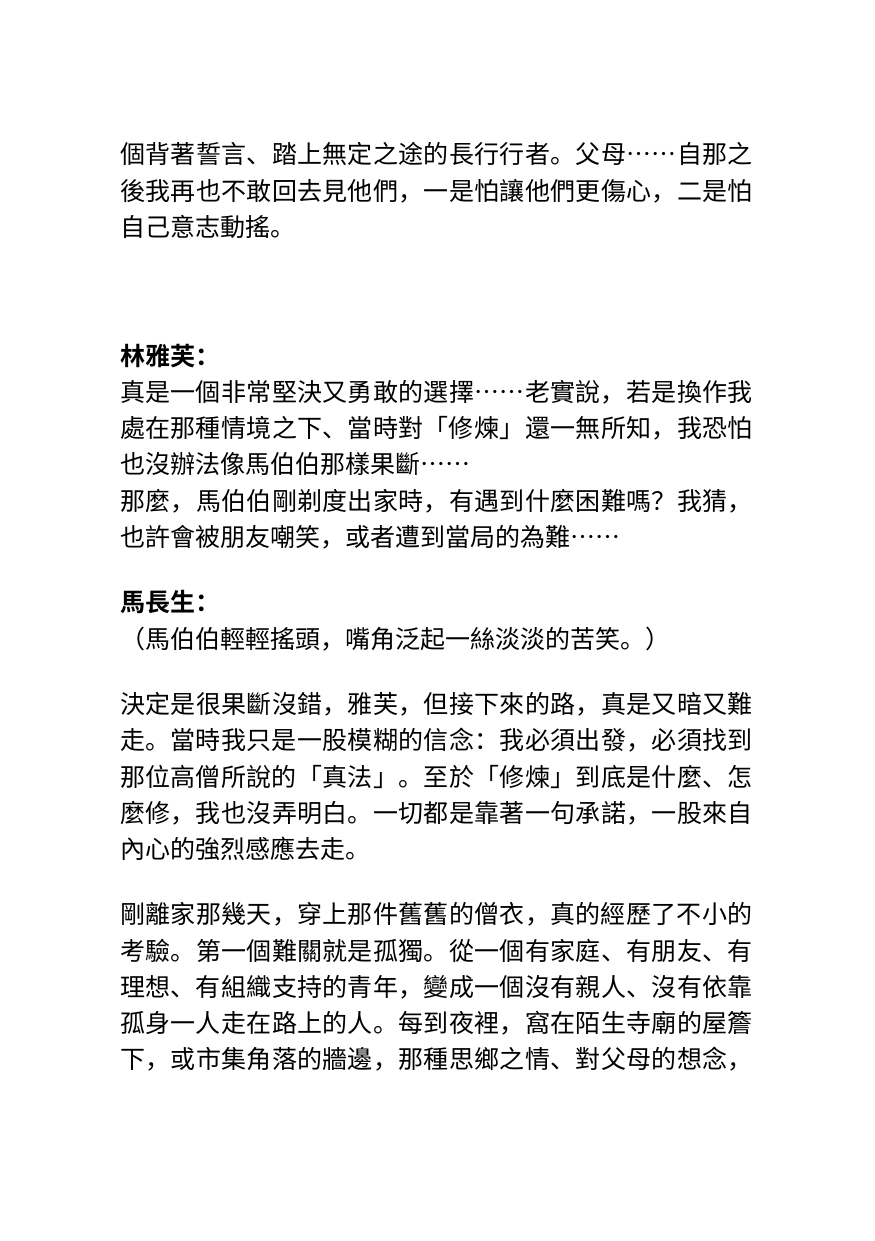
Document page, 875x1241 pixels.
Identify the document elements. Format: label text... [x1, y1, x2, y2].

text 決定是很果斷沒錯，雅芙，但接下來的路，真是又暗又難走。當時我只是一股模糊的信念：我必須出發，必須找到那位高僧所說的「真法」。至於「修煉」到底是什麼、怎麼修，我也沒弄明白。一切都是靠著一句承諾，一股來自內心的強烈感應去走。 [120, 684, 754, 866]
text 林雅芙： 真是一個非常堅決又勇敢的選擇……老實說，若是換作我處在那種情境之下、當時對「修煉」還一無所知，我恐怕也沒辦法像馬伯伯那樣果斷…… 那麼，馬伯伯剛剃度出家時，有遇到什麼困難嗎？我猜，也許會被朋友嘲笑，或者遭到當局的為難…… [120, 336, 754, 554]
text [120, 895, 754, 1076]
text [120, 135, 754, 244]
text 馬長生： （馬伯伯輕輕搖頭，嘴角泛起一絲淡淡的苦笑。） [120, 583, 754, 655]
